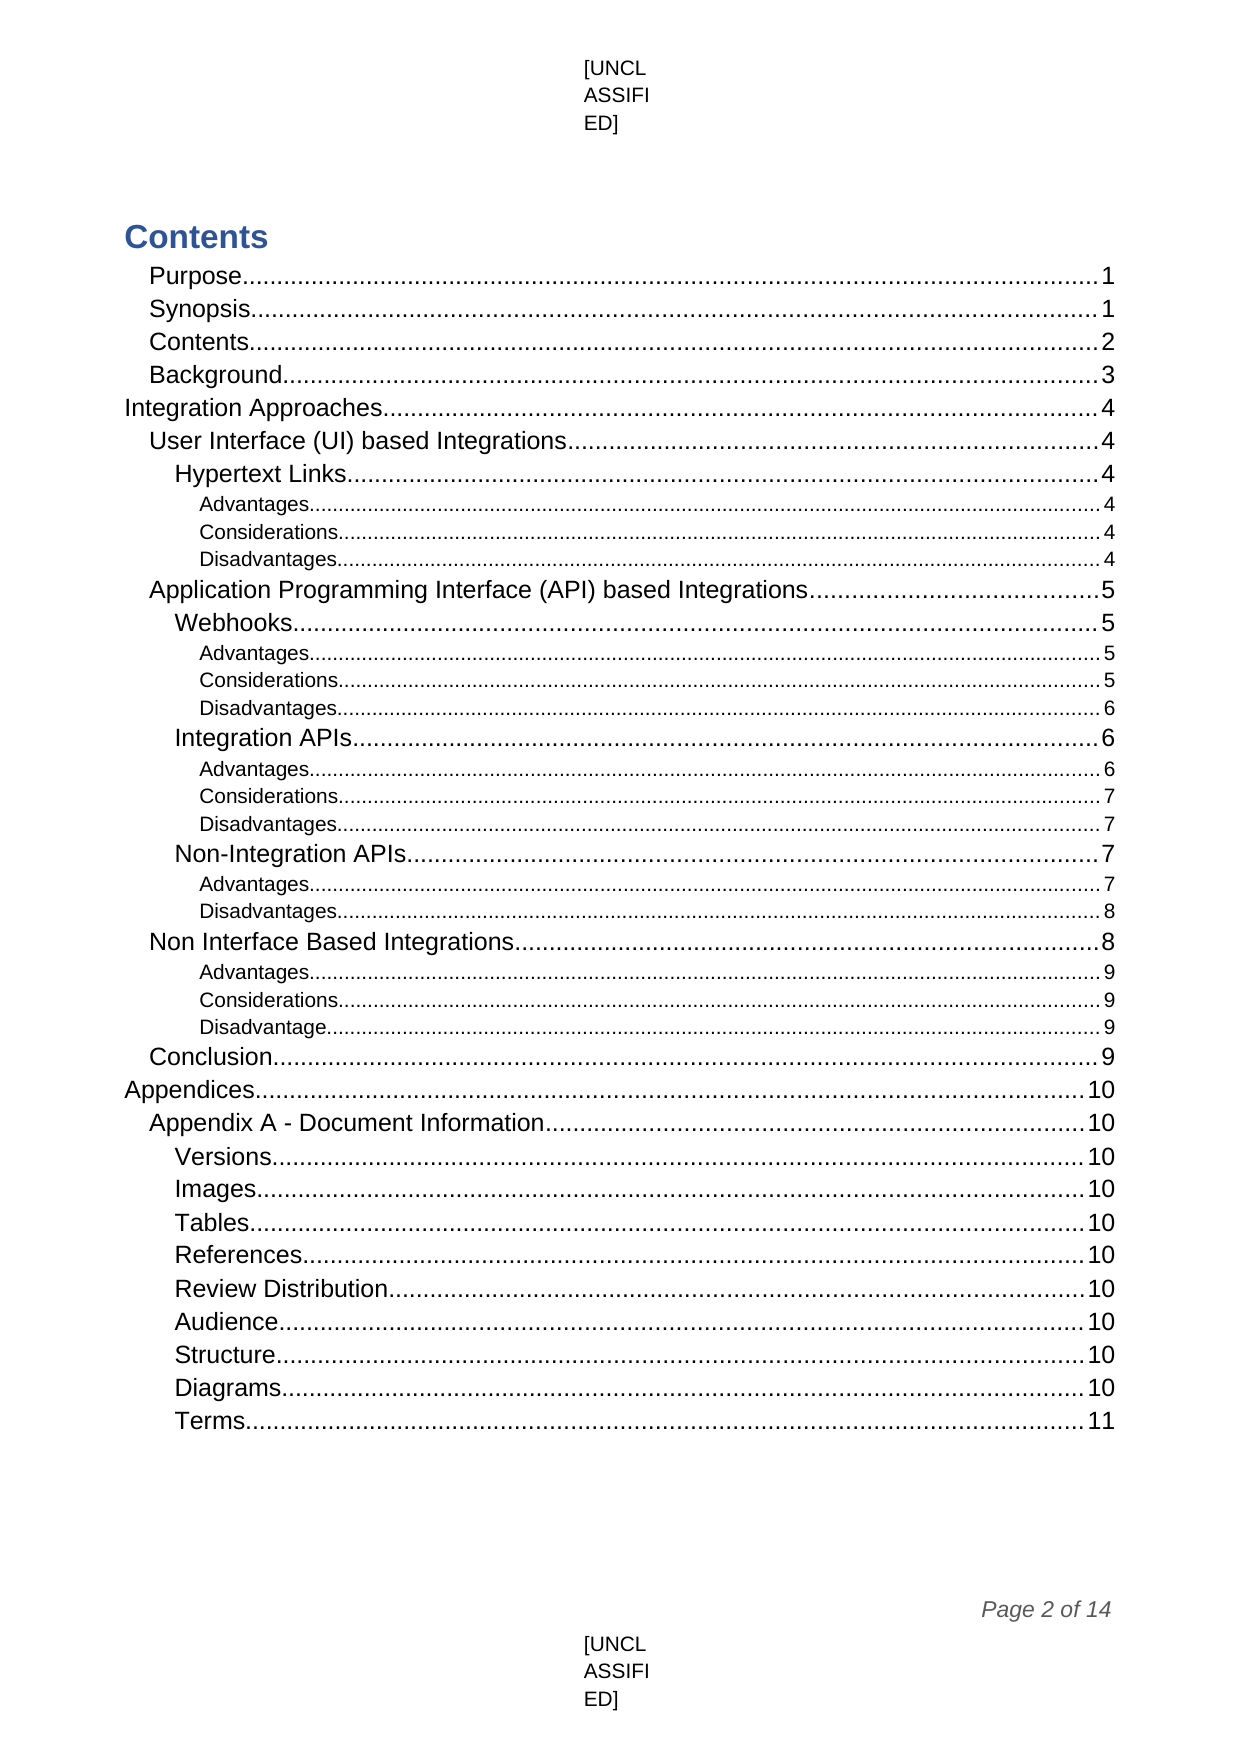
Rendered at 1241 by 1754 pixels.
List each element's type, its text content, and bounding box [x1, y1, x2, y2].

text Integration APIs 6 [174, 723, 1116, 752]
text Images 10 [174, 1174, 1116, 1203]
text Disadvantages 7 [199, 811, 1116, 835]
text Synopsis 1 [149, 294, 1116, 323]
text Non-Integration APIs 7 [174, 839, 1116, 868]
text Conclusion 9 [149, 1042, 1116, 1071]
text Integration Approaches 4 [124, 393, 1116, 422]
text Appendix A - Document Information 10 [149, 1108, 1116, 1137]
text Advantages 9 [199, 960, 1116, 984]
text Webhooks 5 [174, 608, 1116, 637]
text Versions 10 [174, 1141, 1116, 1170]
text References 10 [174, 1241, 1116, 1269]
text Disadvantages 6 [199, 696, 1116, 720]
text Considerations 4 [199, 520, 1116, 544]
text Disadvantages 4 [199, 547, 1116, 571]
text Application Programming Interface (API) based Integrations 5 [149, 575, 1116, 603]
text Advantages 6 [199, 756, 1116, 780]
text Considerations 9 [199, 987, 1116, 1011]
text Considerations 5 [199, 668, 1116, 692]
text Non Interface Based Integrations 8 [149, 927, 1116, 956]
text Diagrams 10 [174, 1373, 1116, 1401]
text Considerations 7 [199, 784, 1116, 808]
subtitle Contents [124, 217, 1116, 255]
text User Interface (UI) based Integrations 4 [149, 426, 1116, 455]
text Background 3 [149, 360, 1116, 389]
text Contents 2 [149, 327, 1116, 356]
text Advantages 5 [199, 641, 1116, 665]
text Terms 11 [174, 1406, 1116, 1434]
text Hypertext Links 4 [174, 459, 1116, 488]
text Review Distribution 10 [174, 1273, 1116, 1302]
text Advantages 4 [199, 492, 1116, 516]
text Disadvantages 8 [199, 899, 1116, 923]
text Tables 10 [174, 1207, 1116, 1236]
text Purpose 1 [149, 261, 1116, 290]
text Structure 10 [174, 1339, 1116, 1368]
text Advantages 7 [199, 872, 1116, 896]
text Audience 10 [174, 1307, 1116, 1335]
text Appendices 10 [124, 1075, 1116, 1104]
text Disadvantage 9 [199, 1015, 1116, 1039]
